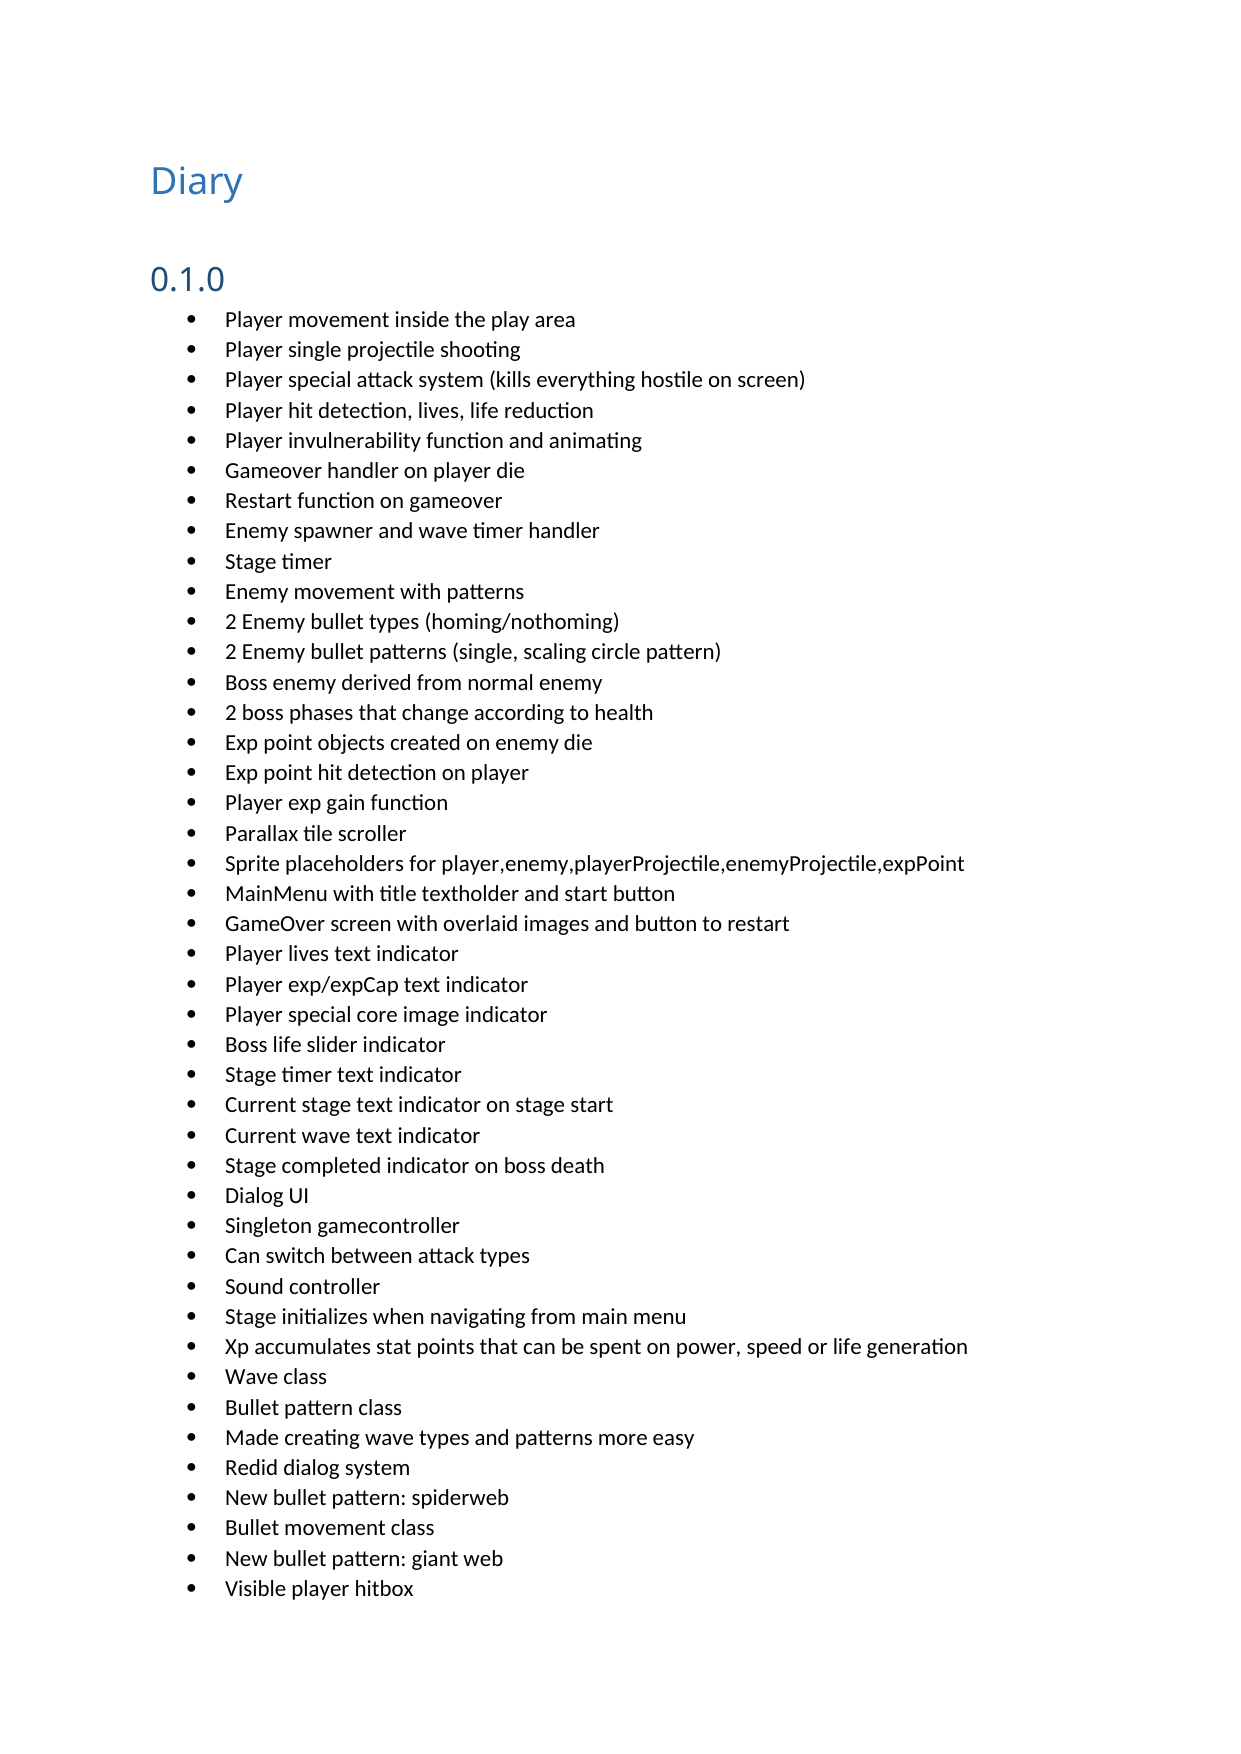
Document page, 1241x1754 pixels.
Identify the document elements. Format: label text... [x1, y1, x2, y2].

list Stage timer [187, 547, 1090, 575]
list Player special attack system (kills everything hostile on screen) [187, 366, 1090, 393]
list Player single projectile shooting [187, 335, 1090, 363]
list Current stage text indicator on stage start [187, 1091, 1090, 1118]
list 2 boss phases that change according to health [187, 698, 1090, 726]
list Redid dialog system [187, 1453, 1090, 1481]
list Xp accumulates stat points that can be spent on power, speed or life generation [187, 1332, 1090, 1360]
list Player exp/expCap text indicator [187, 970, 1090, 998]
list New bullet pattern: spiderweb [187, 1483, 1090, 1511]
list Stage completed indicator on boss death [187, 1151, 1090, 1179]
list MainMenu with title textholder and start button [187, 879, 1090, 907]
list Can switch between attack types [187, 1242, 1090, 1269]
list Stage initializes when navigating from main menu [187, 1302, 1090, 1330]
subtitle Diary [150, 154, 1090, 205]
list Visible player hitbox [187, 1574, 1090, 1602]
list Dialog UI [187, 1181, 1090, 1209]
list GameOver screen with overlaid images and button to restart [187, 909, 1090, 937]
list Player movement inside the play area [187, 305, 1090, 333]
list 2 Enemy bullet patterns (single, scaling circle pattern) [187, 637, 1090, 665]
list Player special core image indicator [187, 1000, 1090, 1028]
list Stage timer text indicator [187, 1060, 1090, 1088]
list Player hit detection, lives, life reduction [187, 396, 1090, 424]
list Player exp gain function [187, 788, 1090, 816]
list Gameover handler on player die [187, 456, 1090, 484]
list Player invulnerability function and animating [187, 426, 1090, 454]
list Made creating wave types and patterns more easy [187, 1423, 1090, 1451]
list Boss life slider indicator [187, 1030, 1090, 1058]
list Enemy spawner and wave timer handler [187, 517, 1090, 544]
subtitle 0.1.0 [150, 256, 1090, 302]
list Sound controller [187, 1272, 1090, 1300]
list Singleton gamecontroller [187, 1211, 1090, 1239]
list 2 Enemy bullet types (homing/nothoming) [187, 607, 1090, 635]
list Sprite placeholders for player,enemy,playerProjectile,enemyProjectile,expPoint [187, 849, 1090, 877]
list Boss enemy derived from normal enemy [187, 668, 1090, 696]
list Parallax tile scroller [187, 819, 1090, 847]
list Restart function on gameover [187, 486, 1090, 514]
list New bullet pattern: giant web [187, 1544, 1090, 1572]
list Player lives text indicator [187, 939, 1090, 967]
list Enemy movement with patterns [187, 577, 1090, 605]
list Exp point objects created on enemy die [187, 728, 1090, 756]
list Bullet pattern class [187, 1393, 1090, 1421]
list Wave class [187, 1362, 1090, 1390]
list Bullet movement class [187, 1513, 1090, 1541]
list Exp point hit detection on player [187, 758, 1090, 786]
list Current wave text indicator [187, 1121, 1090, 1149]
